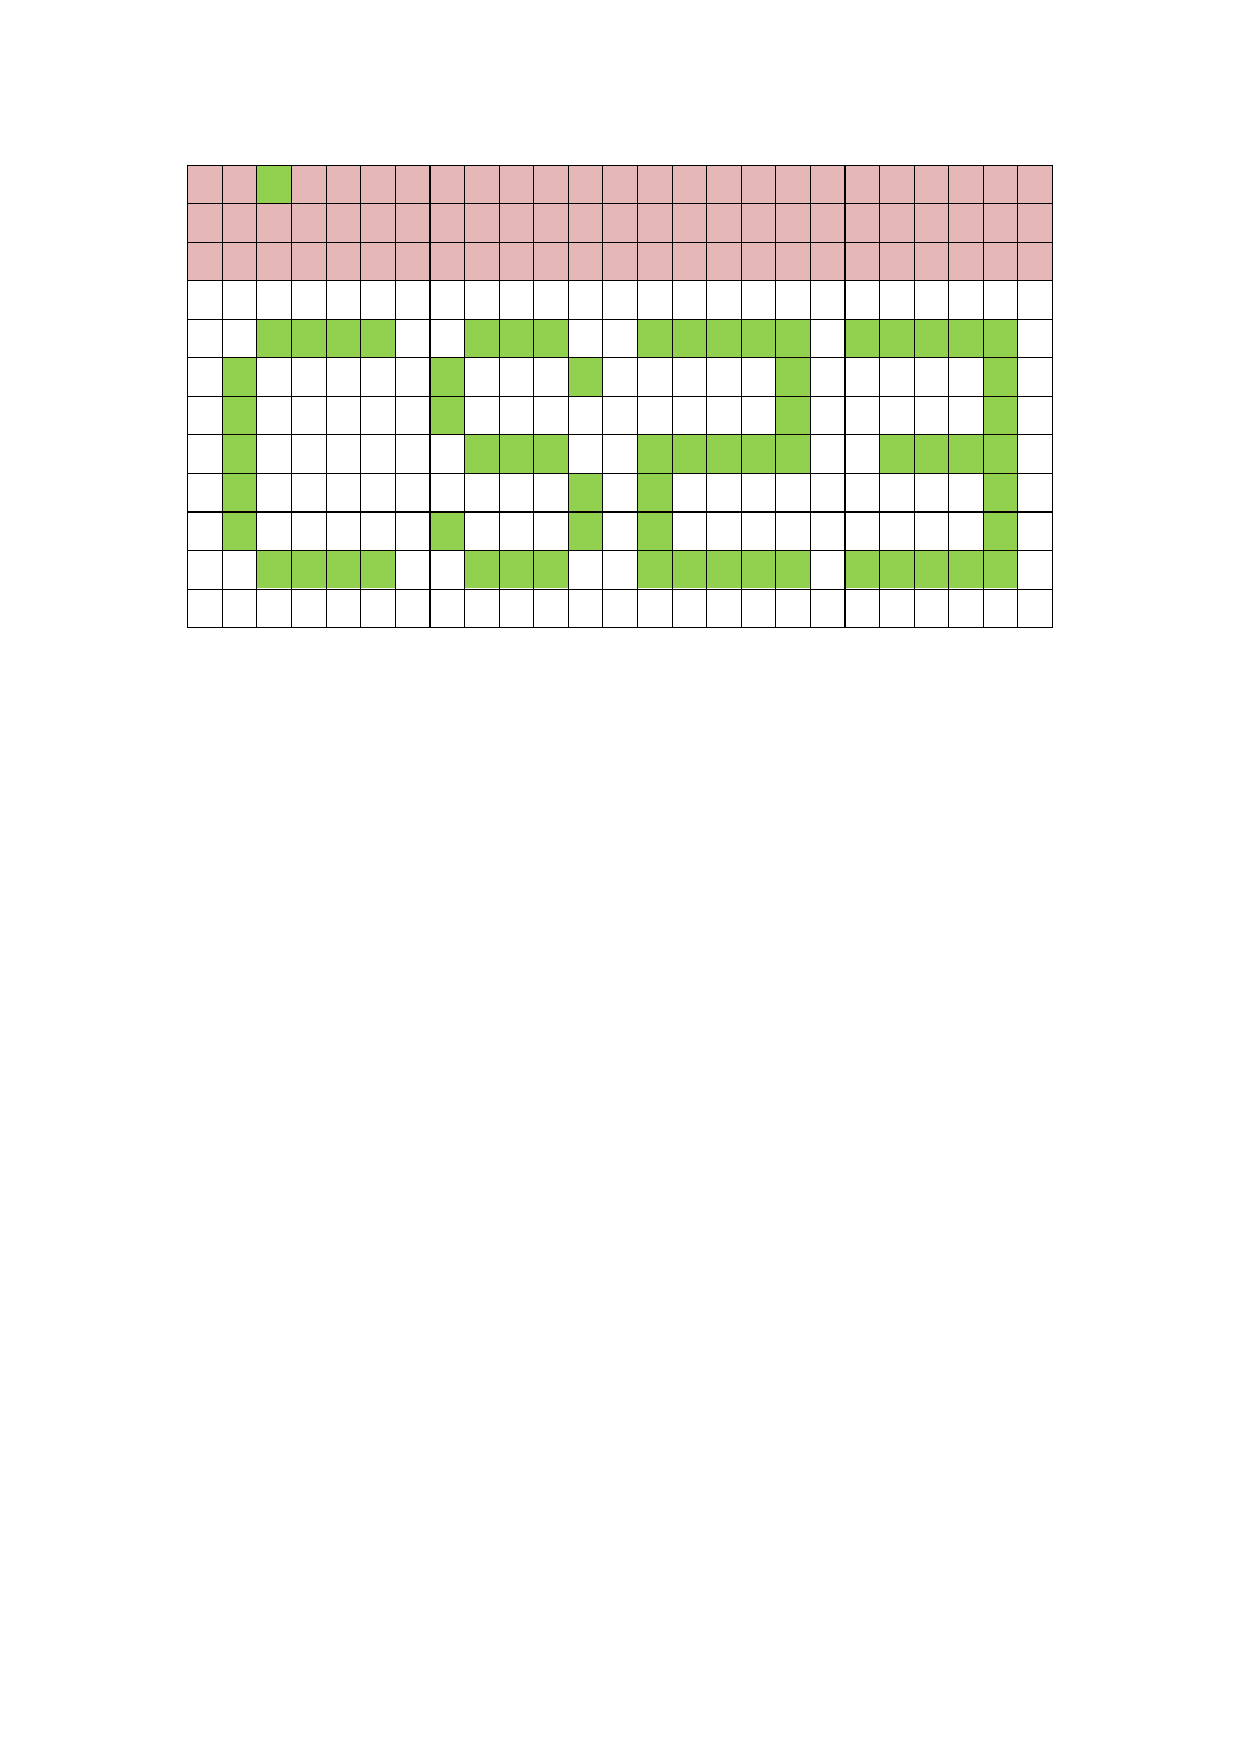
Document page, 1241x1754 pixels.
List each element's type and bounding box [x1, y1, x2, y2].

table_cell [742, 513, 775, 550]
table_header [880, 166, 914, 203]
table_cell [569, 204, 602, 242]
table_cell [569, 551, 602, 588]
table_cell [638, 474, 672, 511]
table_cell [673, 281, 706, 319]
table_cell [638, 243, 672, 280]
table_cell [534, 551, 568, 588]
table_cell [188, 358, 222, 396]
table_cell [431, 358, 464, 396]
table_cell [984, 551, 1017, 588]
table_cell [188, 435, 222, 473]
table_cell [776, 397, 810, 434]
table_cell [361, 243, 395, 280]
table_cell [742, 243, 775, 280]
table_cell [396, 243, 429, 280]
table_cell [465, 435, 499, 473]
table_cell [569, 358, 602, 396]
table_cell [846, 281, 879, 319]
table_cell [603, 204, 637, 242]
table_header [638, 166, 672, 203]
table_cell [396, 551, 429, 588]
table_cell [327, 243, 360, 280]
table_cell [257, 551, 291, 588]
table_cell [707, 281, 741, 319]
table_cell [707, 320, 741, 357]
table_cell [707, 358, 741, 396]
table_cell [742, 435, 775, 473]
table_cell [361, 358, 395, 396]
table_cell [188, 397, 222, 434]
table_cell [880, 551, 914, 588]
table_cell [915, 281, 948, 319]
table_header [949, 166, 983, 203]
table_cell [638, 435, 672, 473]
table_cell [500, 474, 533, 511]
table_cell [915, 435, 948, 473]
table_cell [396, 204, 429, 242]
table_cell [396, 435, 429, 473]
table_cell [534, 513, 568, 550]
table_cell [188, 320, 222, 357]
table_cell [431, 551, 464, 588]
table_cell [811, 474, 844, 511]
table_cell [984, 204, 1017, 242]
table_cell [500, 513, 533, 550]
table_cell [776, 474, 810, 511]
table_cell [846, 320, 879, 357]
table_cell [707, 204, 741, 242]
table_header [915, 166, 948, 203]
table_cell [188, 204, 222, 242]
table_cell [188, 551, 222, 588]
table_header [431, 166, 464, 203]
table_cell [638, 397, 672, 434]
table_cell [915, 513, 948, 550]
table_cell [431, 474, 464, 511]
table_cell [603, 435, 637, 473]
table_cell [742, 397, 775, 434]
table_header [707, 166, 741, 203]
table_cell [638, 320, 672, 357]
table_cell [257, 474, 291, 511]
table_cell [638, 358, 672, 396]
table_cell [776, 320, 810, 357]
table_cell [396, 281, 429, 319]
table_cell [880, 204, 914, 242]
table_cell [327, 435, 360, 473]
table_cell [500, 358, 533, 396]
table_cell [880, 397, 914, 434]
table_cell [707, 397, 741, 434]
table_cell [742, 358, 775, 396]
table_cell [431, 590, 464, 627]
table_cell [292, 397, 326, 434]
table_cell [327, 204, 360, 242]
table_cell [257, 243, 291, 280]
table_cell [431, 281, 464, 319]
table_cell [431, 435, 464, 473]
table_cell [880, 513, 914, 550]
table_cell [673, 358, 706, 396]
table_cell [396, 474, 429, 511]
table_cell [742, 590, 775, 627]
table_cell [327, 590, 360, 627]
table_cell [292, 435, 326, 473]
table_cell [361, 281, 395, 319]
table_cell [223, 551, 256, 588]
table_cell [915, 204, 948, 242]
table_header [984, 166, 1017, 203]
table_cell [257, 513, 291, 550]
table_cell [223, 204, 256, 242]
table_cell [984, 590, 1017, 627]
table_cell [500, 281, 533, 319]
table_cell [949, 397, 983, 434]
table_cell [776, 551, 810, 588]
table_cell [915, 590, 948, 627]
table_cell [638, 513, 672, 550]
table_cell [188, 513, 222, 550]
table_cell [257, 397, 291, 434]
table_cell [465, 590, 499, 627]
table_cell [984, 397, 1017, 434]
table_cell [223, 243, 256, 280]
table_cell [327, 397, 360, 434]
table_cell [707, 513, 741, 550]
table_cell [846, 513, 879, 550]
table_cell [603, 397, 637, 434]
table_cell [292, 551, 326, 588]
table_cell [361, 590, 395, 627]
table_cell [257, 204, 291, 242]
table_cell [361, 513, 395, 550]
table_cell [1018, 243, 1052, 280]
table_cell [223, 474, 256, 511]
table_cell [603, 320, 637, 357]
table_cell [431, 397, 464, 434]
table_cell [949, 281, 983, 319]
table_cell [534, 243, 568, 280]
table_header [1018, 166, 1052, 203]
table_cell [673, 551, 706, 588]
table_cell [880, 320, 914, 357]
table_cell [880, 281, 914, 319]
table_cell [396, 397, 429, 434]
table_cell [396, 320, 429, 357]
table_header [327, 166, 360, 203]
table_cell [569, 281, 602, 319]
table_cell [188, 590, 222, 627]
table_header [603, 166, 637, 203]
table_cell [1018, 320, 1052, 357]
table_cell [880, 474, 914, 511]
table_cell [465, 551, 499, 588]
table_cell [257, 435, 291, 473]
table_cell [465, 243, 499, 280]
table_cell [534, 435, 568, 473]
table_header [257, 166, 291, 203]
table_cell [188, 243, 222, 280]
table_cell [292, 513, 326, 550]
table_cell [949, 435, 983, 473]
table_cell [396, 358, 429, 396]
table_header [742, 166, 775, 203]
table_cell [776, 243, 810, 280]
table_cell [949, 513, 983, 550]
table_cell [776, 435, 810, 473]
table_cell [949, 243, 983, 280]
table_header [361, 166, 395, 203]
table_header [396, 166, 429, 203]
table_cell [465, 474, 499, 511]
table_cell [327, 513, 360, 550]
table_cell [292, 281, 326, 319]
table_cell [673, 204, 706, 242]
table_cell [673, 397, 706, 434]
table_cell [673, 243, 706, 280]
table_cell [880, 590, 914, 627]
table_cell [811, 590, 844, 627]
table_cell [776, 513, 810, 550]
table_cell [500, 551, 533, 588]
table_cell [569, 243, 602, 280]
table_cell [949, 204, 983, 242]
table_cell [603, 281, 637, 319]
table_cell [1018, 204, 1052, 242]
table_header [776, 166, 810, 203]
table_cell [292, 474, 326, 511]
table_cell [500, 435, 533, 473]
table_cell [984, 513, 1017, 550]
table_cell [603, 474, 637, 511]
table_cell [673, 590, 706, 627]
table_cell [707, 474, 741, 511]
table_cell [534, 281, 568, 319]
table_cell [742, 320, 775, 357]
table_cell [534, 474, 568, 511]
table_cell [188, 474, 222, 511]
table_cell [915, 474, 948, 511]
table_cell [1018, 435, 1052, 473]
table_cell [465, 320, 499, 357]
table_header [292, 166, 326, 203]
table_cell [811, 281, 844, 319]
table_cell [292, 320, 326, 357]
table_cell [915, 551, 948, 588]
table_header [465, 166, 499, 203]
table_cell [638, 204, 672, 242]
table_cell [292, 590, 326, 627]
table_cell [846, 397, 879, 434]
table_header [569, 166, 602, 203]
table_cell [603, 551, 637, 588]
table_cell [223, 358, 256, 396]
table_cell [257, 320, 291, 357]
table_cell [846, 551, 879, 588]
table_cell [431, 320, 464, 357]
table_cell [915, 320, 948, 357]
table_cell [223, 397, 256, 434]
table_cell [569, 320, 602, 357]
table_cell [984, 281, 1017, 319]
table_cell [500, 204, 533, 242]
table_cell [673, 320, 706, 357]
table_cell [361, 551, 395, 588]
table_cell [880, 243, 914, 280]
table_cell [742, 551, 775, 588]
table_cell [846, 590, 879, 627]
table_cell [534, 204, 568, 242]
table_cell [465, 204, 499, 242]
table_cell [292, 243, 326, 280]
table_cell [361, 320, 395, 357]
table_cell [534, 320, 568, 357]
table_cell [1018, 281, 1052, 319]
table_cell [984, 320, 1017, 357]
table_cell [880, 435, 914, 473]
table_cell [327, 320, 360, 357]
table_cell [742, 281, 775, 319]
table_cell [431, 513, 464, 550]
table_cell [915, 358, 948, 396]
table_cell [223, 435, 256, 473]
table_cell [673, 513, 706, 550]
table_cell [569, 590, 602, 627]
table_cell [1018, 551, 1052, 588]
table_cell [257, 590, 291, 627]
table_header [846, 166, 879, 203]
table_cell [776, 358, 810, 396]
table_cell [292, 204, 326, 242]
table_cell [776, 281, 810, 319]
table_cell [811, 204, 844, 242]
table_cell [846, 474, 879, 511]
table_cell [811, 243, 844, 280]
table_cell [361, 435, 395, 473]
table_header [188, 166, 222, 203]
table_cell [292, 358, 326, 396]
table_cell [949, 358, 983, 396]
table_cell [603, 358, 637, 396]
table_cell [984, 474, 1017, 511]
table_cell [534, 358, 568, 396]
table_cell [603, 590, 637, 627]
table_cell [534, 397, 568, 434]
table_cell [949, 590, 983, 627]
table_cell [1018, 513, 1052, 550]
table_cell [465, 397, 499, 434]
table_cell [776, 590, 810, 627]
table_cell [534, 590, 568, 627]
table_header [223, 166, 256, 203]
table_cell [846, 243, 879, 280]
table_cell [1018, 474, 1052, 511]
table_cell [257, 281, 291, 319]
table_header [534, 166, 568, 203]
table_cell [465, 281, 499, 319]
table_cell [223, 281, 256, 319]
table_cell [811, 358, 844, 396]
table_cell [707, 243, 741, 280]
table_cell [500, 590, 533, 627]
table_cell [465, 513, 499, 550]
table_cell [327, 281, 360, 319]
table_cell [638, 551, 672, 588]
table_cell [638, 281, 672, 319]
table_cell [569, 435, 602, 473]
table_cell [811, 551, 844, 588]
table_header [811, 166, 844, 203]
table_cell [431, 243, 464, 280]
table_cell [500, 320, 533, 357]
table_cell [327, 474, 360, 511]
table_cell [984, 243, 1017, 280]
table_cell [707, 435, 741, 473]
table_cell [742, 474, 775, 511]
table_cell [603, 513, 637, 550]
table_cell [673, 474, 706, 511]
table_cell [500, 243, 533, 280]
table_cell [880, 358, 914, 396]
table_cell [257, 358, 291, 396]
table_cell [327, 358, 360, 396]
table_cell [846, 358, 879, 396]
table_cell [949, 320, 983, 357]
table_header [673, 166, 706, 203]
table_cell [949, 474, 983, 511]
table_cell [811, 320, 844, 357]
table_cell [431, 204, 464, 242]
table_cell [396, 590, 429, 627]
table_cell [846, 204, 879, 242]
table_cell [673, 435, 706, 473]
table_cell [707, 590, 741, 627]
table_cell [188, 281, 222, 319]
table_cell [984, 435, 1017, 473]
table_cell [949, 551, 983, 588]
table_cell [603, 243, 637, 280]
table_cell [915, 397, 948, 434]
table_cell [1018, 358, 1052, 396]
table_cell [811, 513, 844, 550]
table_cell [1018, 590, 1052, 627]
table_cell [569, 397, 602, 434]
table_cell [984, 358, 1017, 396]
table_cell [223, 590, 256, 627]
table_header [500, 166, 533, 203]
table_cell [742, 204, 775, 242]
table_cell [569, 474, 602, 511]
table_cell [915, 243, 948, 280]
table_cell [361, 204, 395, 242]
table_cell [465, 358, 499, 396]
table_cell [327, 551, 360, 588]
table_cell [396, 513, 429, 550]
table_cell [361, 397, 395, 434]
table_cell [776, 204, 810, 242]
table_cell [361, 474, 395, 511]
table_cell [569, 513, 602, 550]
table_cell [500, 397, 533, 434]
table_cell [846, 435, 879, 473]
table_cell [223, 513, 256, 550]
table_cell [223, 320, 256, 357]
table_cell [811, 435, 844, 473]
table_cell [811, 397, 844, 434]
table_cell [707, 551, 741, 588]
table_cell [638, 590, 672, 627]
table_cell [1018, 397, 1052, 434]
